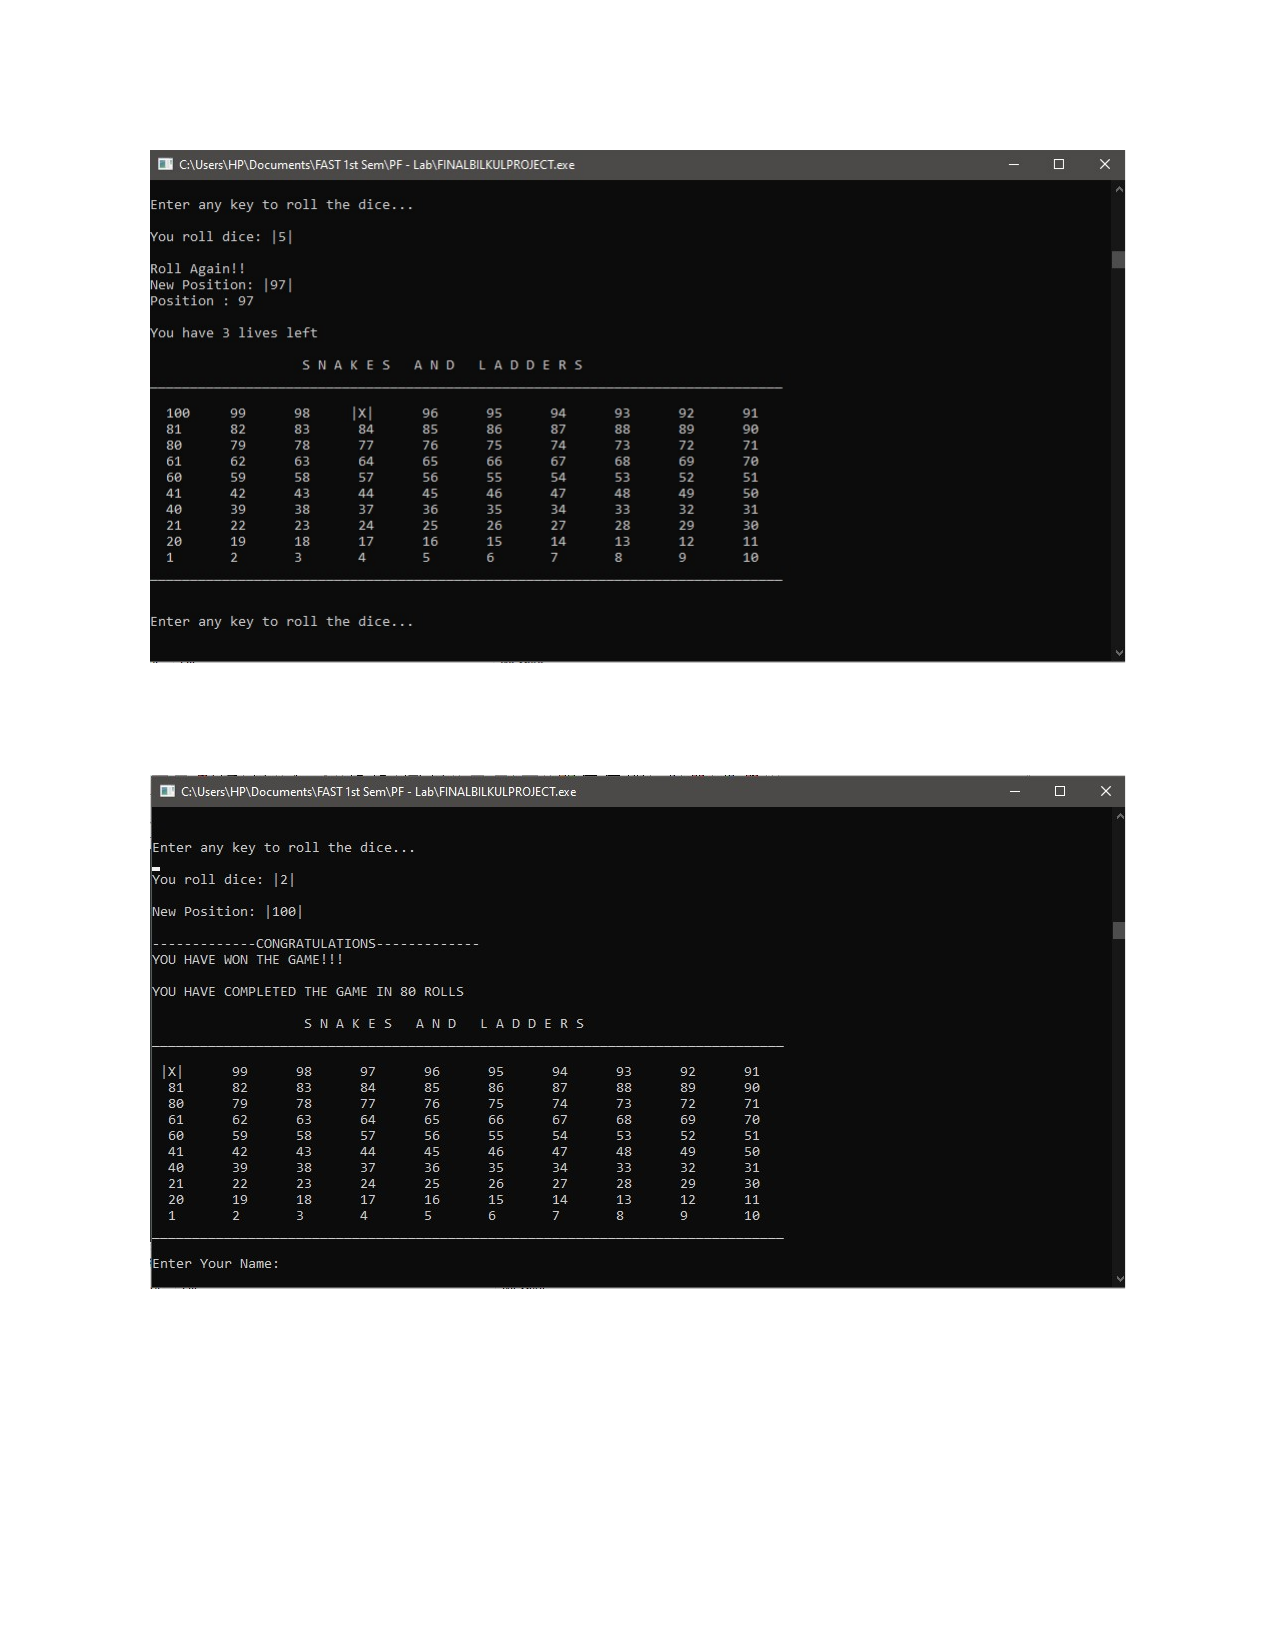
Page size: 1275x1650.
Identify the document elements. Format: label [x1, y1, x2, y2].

picture [150, 150, 1125, 663]
picture [150, 775, 1125, 1289]
